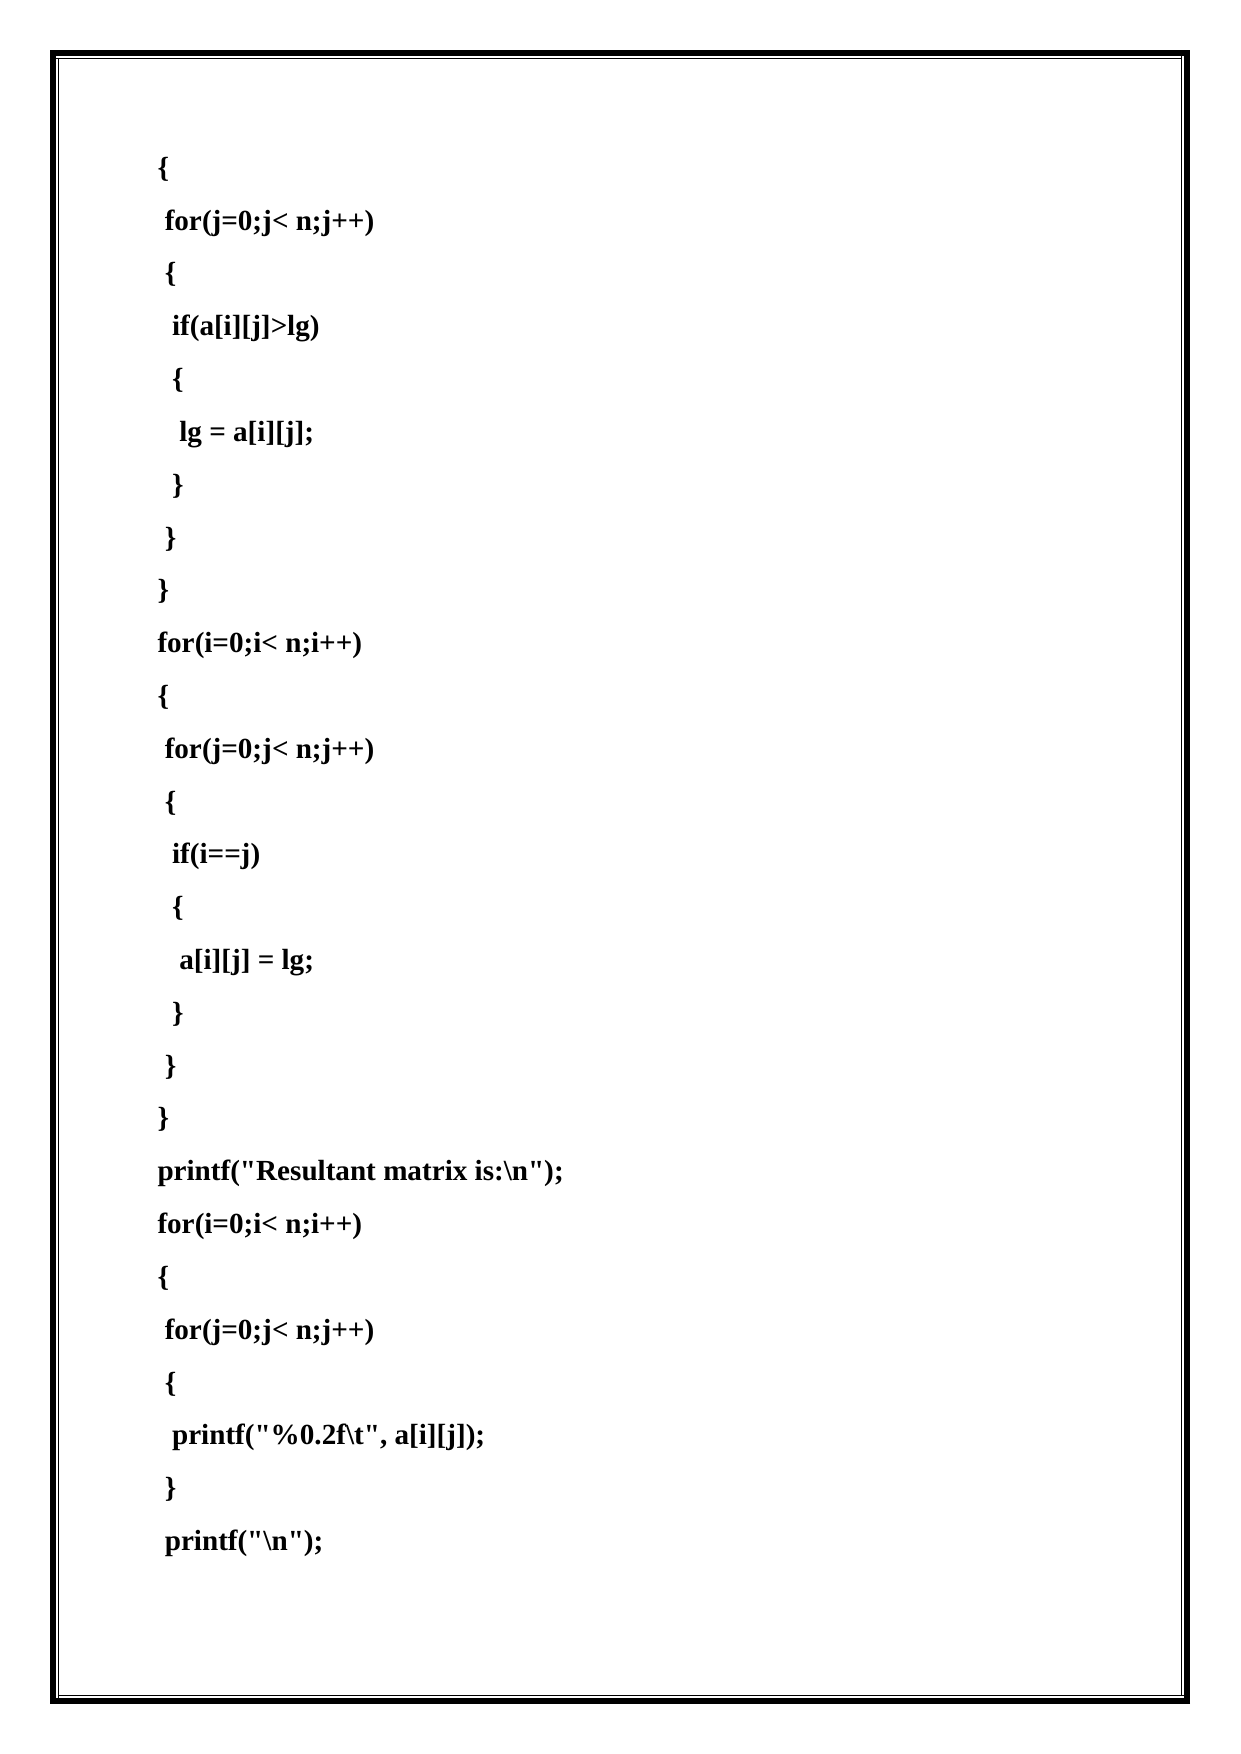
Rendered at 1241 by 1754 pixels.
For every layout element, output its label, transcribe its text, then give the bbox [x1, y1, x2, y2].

text { [150, 784, 1090, 817]
text { [150, 889, 1090, 923]
text a[i][j] = lg; [150, 942, 1090, 976]
text for(j=0;j< n;j++) [150, 203, 1090, 236]
text } [150, 572, 1090, 606]
text if(i==j) [150, 837, 1090, 870]
text printf("Resultant matrix is:\n"); [150, 1153, 1090, 1187]
text if(a[i][j]>lg) [150, 308, 1090, 342]
text lg = a[i][j]; [150, 414, 1090, 448]
text for(j=0;j< n;j++) [150, 1312, 1090, 1345]
text { [150, 150, 1090, 183]
text { [150, 361, 1090, 395]
text for(i=0;i< n;i++) [150, 625, 1090, 659]
text printf("%0.2f\t", a[i][j]); [150, 1417, 1090, 1451]
text } [150, 1048, 1090, 1081]
text } [150, 1470, 1090, 1504]
text { [150, 1365, 1090, 1398]
text for(i=0;i< n;i++) [150, 1206, 1090, 1240]
text } [150, 995, 1090, 1028]
text { [150, 1259, 1090, 1293]
text } [150, 1101, 1090, 1134]
text } [150, 467, 1090, 500]
text printf("\n"); [150, 1523, 1090, 1557]
text { [150, 678, 1090, 712]
text { [150, 256, 1090, 289]
text for(j=0;j< n;j++) [150, 731, 1090, 764]
text } [150, 520, 1090, 553]
